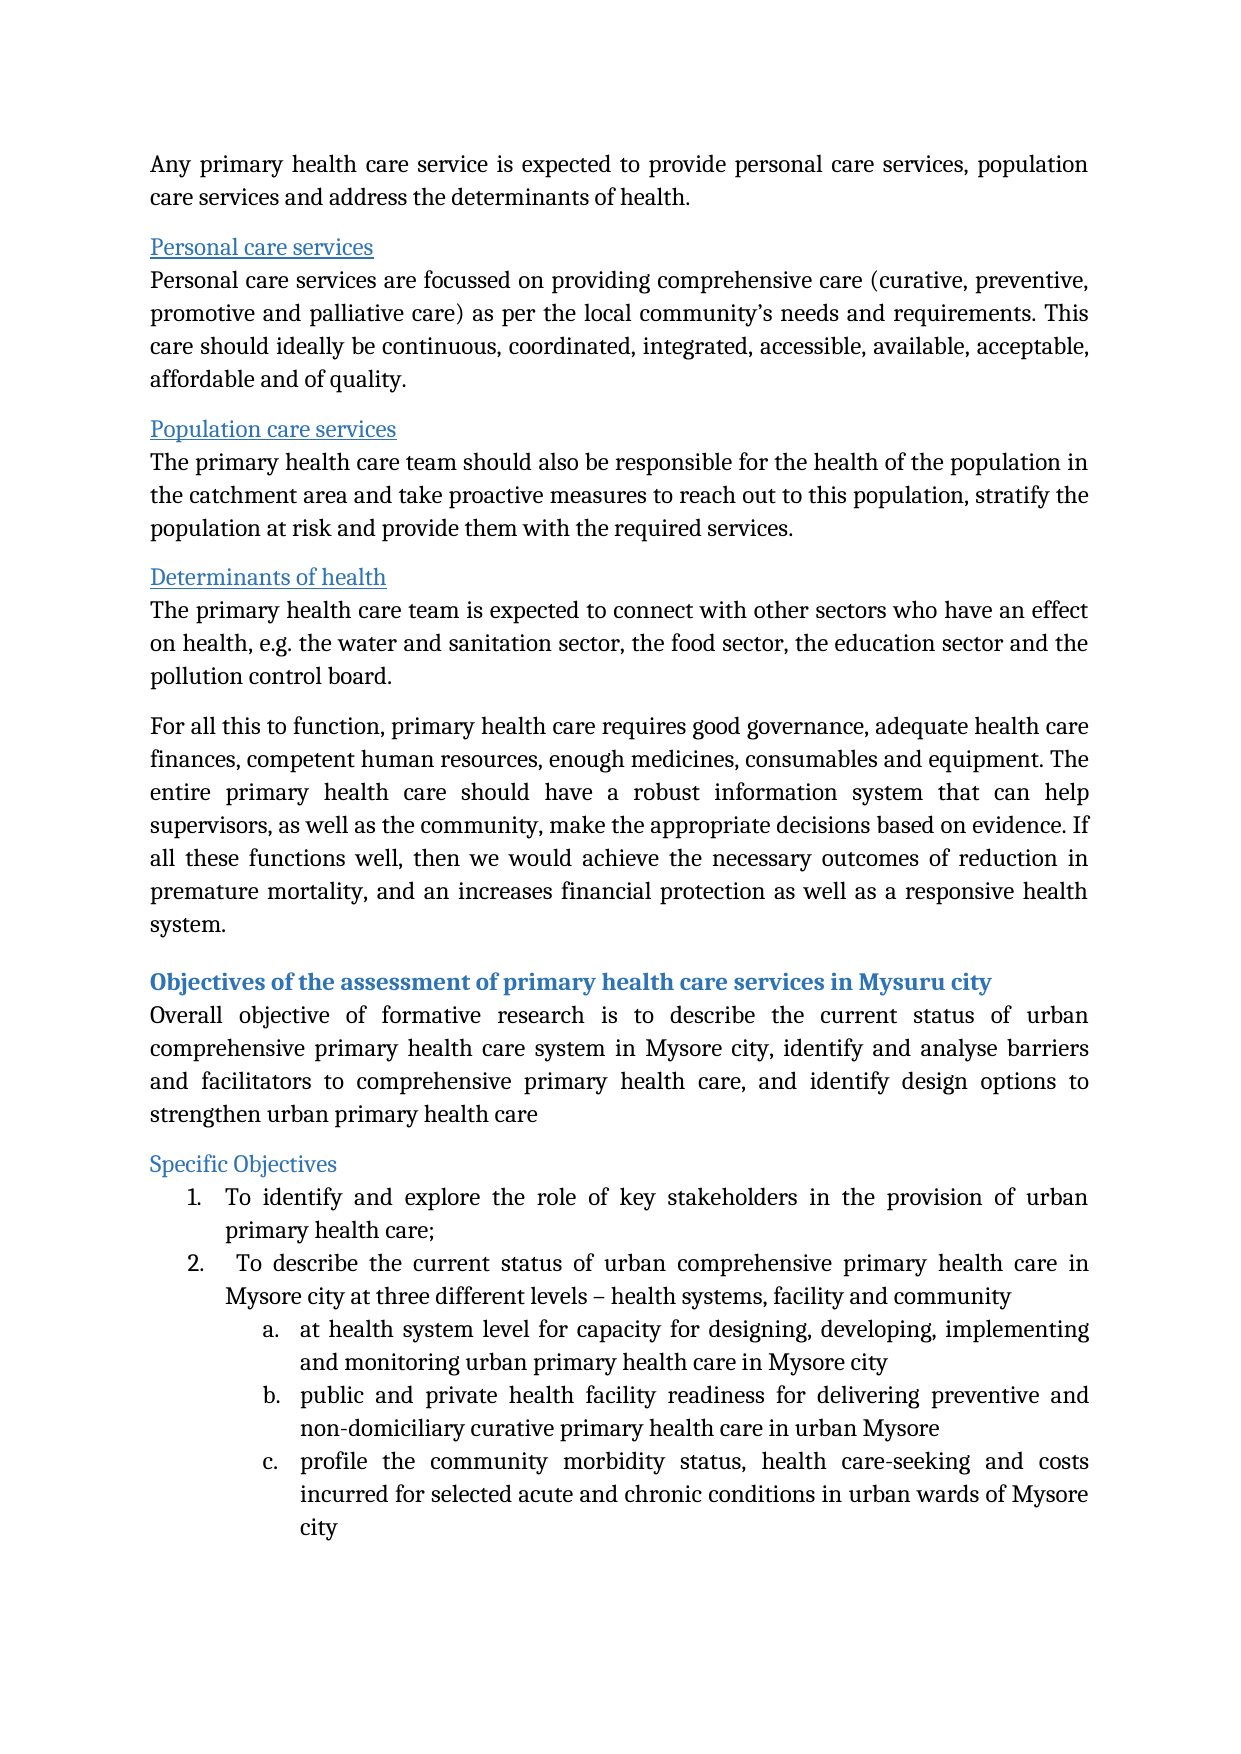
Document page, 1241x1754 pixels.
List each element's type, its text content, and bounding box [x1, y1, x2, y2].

list public and private health facility readiness for delivering preventive and non-domiciliary curative primary health care in urban Mysore [262, 1381, 1090, 1443]
subtitle Population care services [150, 414, 1090, 443]
text The primary health care team should also be responsible for the health of the population in the catchment area and take proactive measures to reach out to this population, stratify the population at risk and provide them with the required services. [150, 447, 1090, 542]
text The primary health care team is expected to connect with other sectors who have an effect on health, e.g. the water and sanitation sector, the food sector, the education sector and the pollution control board. [150, 596, 1090, 691]
list profile the community morbidity status, health care-seeking and costs incurred for selected acute and chronic conditions in urban wards of Mysore city [262, 1447, 1090, 1542]
list To identify and explore the role of key stakeholders in the provision of urban primary health care; [187, 1183, 1090, 1245]
list To describe the current status of urban comprehensive primary health care in Mysore city at three different levels – health systems, facility and community [187, 1249, 1090, 1311]
text Personal care services are focussed on providing comprehensive care (curative, preventive, promotive and palliative care) as per the local community’s needs and requirements. This care should ideally be continuous, coordinated, integrated, accessible, available, acceptable, affordable and of quality. [150, 266, 1090, 393]
list at health system level for capacity for designing, developing, implementing and monitoring urban primary health care in Mysore city [262, 1315, 1090, 1377]
text For all this to function, primary health care requires good governance, adequate health care finances, competent human resources, enough medicines, consumables and equipment. The entire primary health care should have a robust information system that can help supervisors, as well as the community, make the appropriate decisions based on evidence. If all these functions well, then we would achieve the necessary outcomes of reduction in premature mortality, and an increases financial protection as well as a responsive health system. [150, 712, 1090, 939]
subtitle Objectives of the assessment of primary health care services in Mysuru city [150, 968, 1090, 997]
subtitle Personal care services [150, 233, 1090, 261]
subtitle Determinants of health [150, 563, 1090, 592]
text Any primary health care service is expected to provide personal care services, population care services and address the determinants of health. [150, 150, 1090, 212]
text Overall objective of formative research is to describe the current status of urban comprehensive primary health care system in Mysore city, identify and analyse barriers and facilitators to comprehensive primary health care, and identify design options to strengthen urban primary health care [150, 1001, 1090, 1129]
subtitle Specific Objectives [150, 1150, 1090, 1179]
